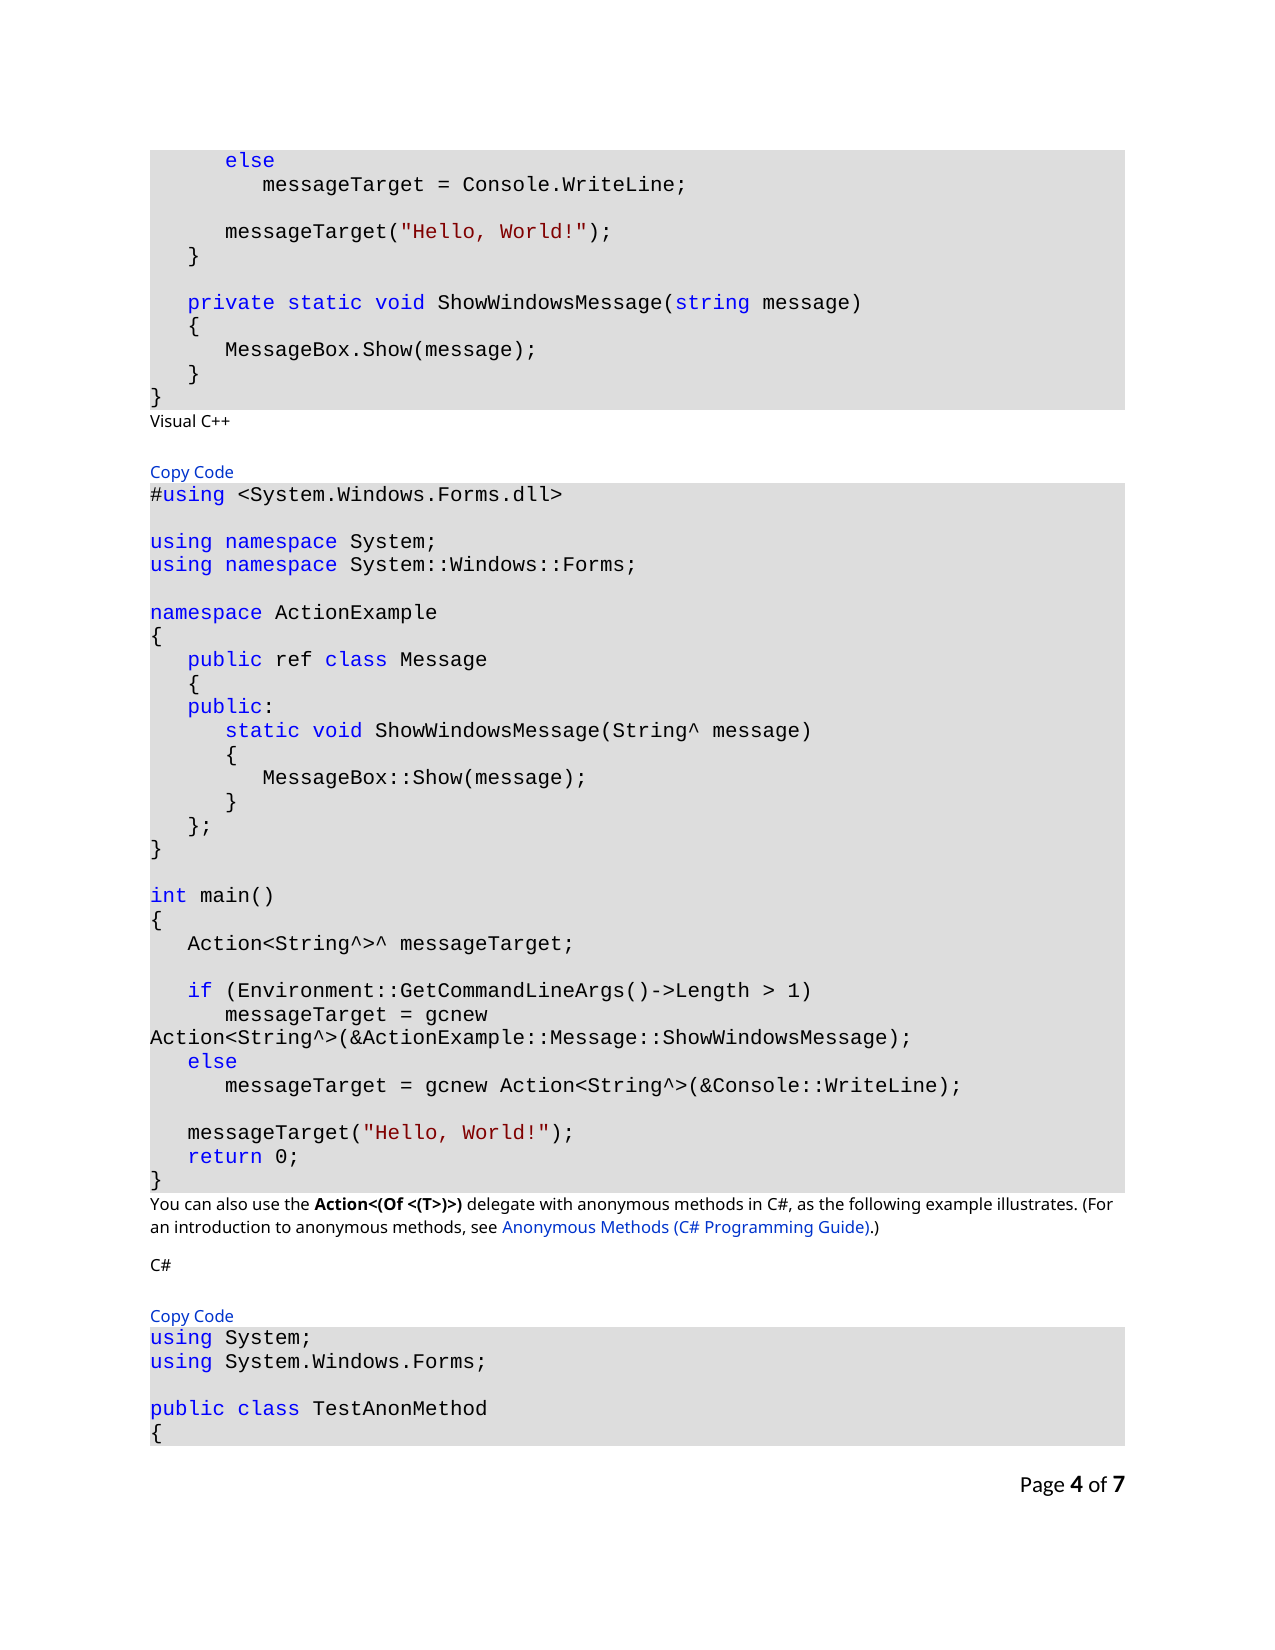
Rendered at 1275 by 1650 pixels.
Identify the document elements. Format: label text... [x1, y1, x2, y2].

text } [150, 244, 1125, 268]
text private static void ShowWindowsMessage(string message) [150, 292, 1125, 316]
text using namespace System; [150, 531, 1125, 554]
text You can also use the Action<(Of <(T>)>) delegate with anonymous methods in C#, as the following example illustrates. (For an introduction to anonymous methods, see Anonymous Methods (C# Programming Guide).) [150, 1193, 1125, 1238]
text { [150, 1422, 1125, 1446]
text using namespace System::Windows::Forms; [150, 554, 1125, 578]
text { [150, 625, 1125, 649]
text else [150, 150, 1125, 174]
text static void ShowWindowsMessage(String^ message) [150, 720, 1125, 744]
text } [150, 1169, 1125, 1193]
text Copy Code [150, 1305, 1125, 1327]
text public class TestAnonMethod [150, 1398, 1125, 1422]
text Visual C++ [150, 410, 1125, 433]
text int main() [150, 886, 1125, 909]
text messageTarget = gcnew Action<String^>(&Console::WriteLine); [150, 1075, 1125, 1098]
text public: [150, 696, 1125, 720]
text } [150, 838, 1125, 862]
text messageTarget("Hello, World!"); [150, 1122, 1125, 1146]
text messageTarget = gcnew Action<String^>(&ActionExample::Message::ShowWindowsMessage); [150, 1004, 1125, 1051]
text using System; [150, 1327, 1125, 1351]
text } [150, 791, 1125, 814]
text MessageBox.Show(message); [150, 339, 1125, 363]
text } [150, 363, 1125, 386]
text { [150, 673, 1125, 696]
text else [150, 1051, 1125, 1075]
text namespace ActionExample [150, 602, 1125, 625]
text messageTarget("Hello, World!"); [150, 221, 1125, 244]
text public ref class Message [150, 649, 1125, 673]
text messageTarget = Console.WriteLine; [150, 174, 1125, 197]
text { [150, 744, 1125, 767]
text Action<String^>^ messageTarget; [150, 933, 1125, 956]
text #using <System.Windows.Forms.dll> [150, 483, 1125, 507]
text } [150, 386, 1125, 410]
text { [150, 909, 1125, 933]
text C# [150, 1254, 1125, 1277]
text }; [150, 814, 1125, 838]
text MessageBox::Show(message); [150, 767, 1125, 791]
text { [150, 316, 1125, 339]
text using System.Windows.Forms; [150, 1351, 1125, 1375]
text return 0; [150, 1146, 1125, 1169]
text if (Environment::GetCommandLineArgs()->Length > 1) [150, 980, 1125, 1004]
text Copy Code [150, 461, 1125, 483]
